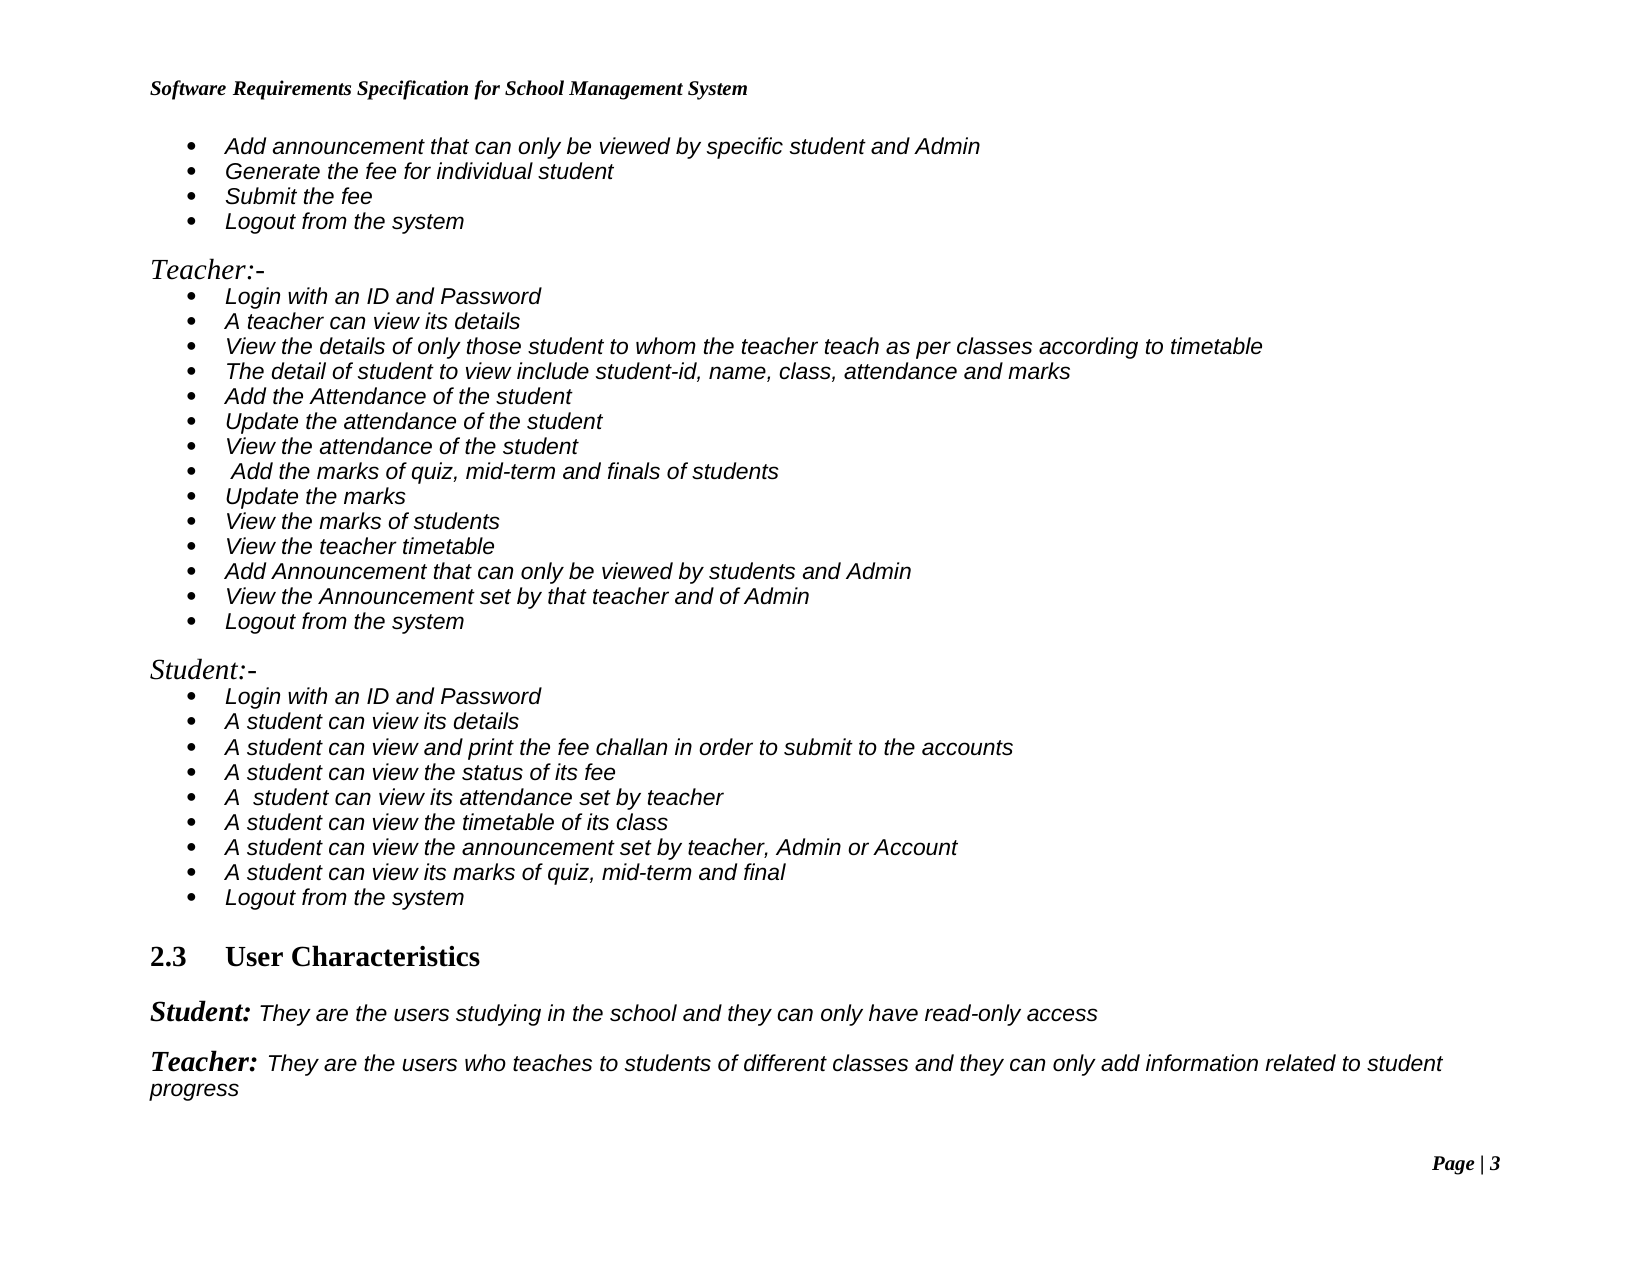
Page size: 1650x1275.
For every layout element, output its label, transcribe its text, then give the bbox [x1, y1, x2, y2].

list Logout from the system [187, 210, 1500, 235]
list Add announcement that can only be viewed by specific student and Admin [187, 135, 1500, 160]
list Submit the fee [187, 185, 1500, 210]
list Update the attendance of the student [187, 410, 1500, 435]
list A student can view its details [187, 710, 1500, 735]
list A teacher can view its details [187, 310, 1500, 335]
list A student can view its marks of quiz, mid-term and final [187, 860, 1500, 885]
list A student can view the status of its fee [187, 760, 1500, 785]
list Logout from the system [187, 610, 1500, 635]
list View the teacher timetable [187, 535, 1500, 560]
list A student can view the announcement set by teacher, Admin or Account [187, 835, 1500, 860]
list A student can view the timetable of its class [187, 810, 1500, 835]
list Generate the fee for individual student [187, 160, 1500, 185]
list Login with an ID and Password [187, 285, 1500, 310]
text Student:- [150, 660, 1500, 685]
subtitle User Characteristics [150, 939, 1500, 973]
list View the Announcement set by that teacher and of Admin [187, 585, 1500, 610]
list View the attendance of the student [187, 435, 1500, 460]
list Update the marks [187, 485, 1500, 510]
list Logout from the system [187, 885, 1500, 910]
text Teacher:- [150, 260, 1500, 285]
list View the details of only those student to whom the teacher teach as per classes according to timetable [187, 335, 1500, 360]
list Add the Attendance of the student [187, 385, 1500, 410]
list A student can view and print the fee challan in order to submit to the accounts [187, 735, 1500, 760]
list Login with an ID and Password [187, 685, 1500, 710]
list Add the marks of quiz, mid-term and finals of students [187, 460, 1500, 485]
text Teacher: They are the users who teaches to students of different classes and they can only add information related to student progress [150, 1052, 1500, 1102]
list Add Announcement that can only be viewed by students and Admin [187, 560, 1500, 585]
text Student: They are the users studying in the school and they can only have read-only access [150, 1002, 1500, 1027]
list The detail of student to view include student-id, name, class, attendance and marks [187, 360, 1500, 385]
list A student can view its attendance set by teacher [187, 785, 1500, 810]
list View the marks of students [187, 510, 1500, 535]
